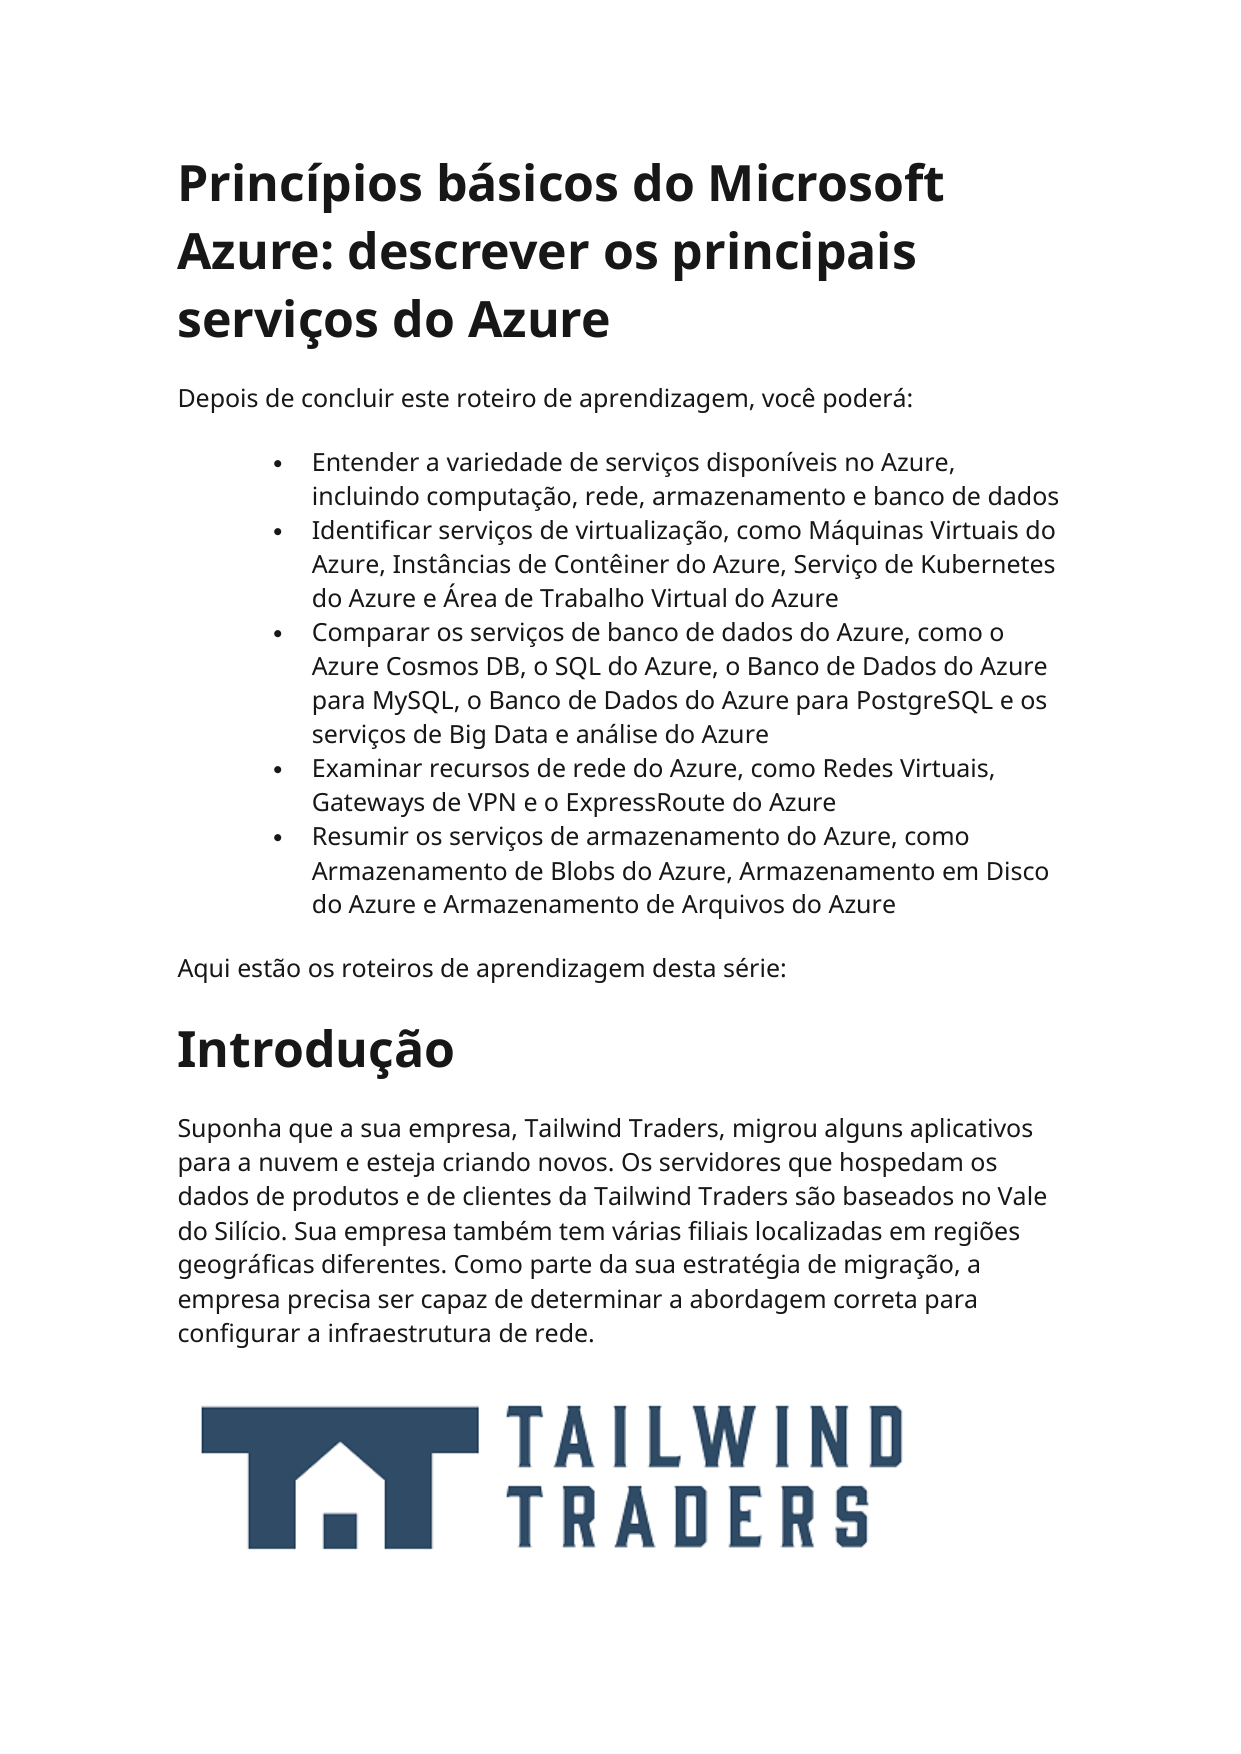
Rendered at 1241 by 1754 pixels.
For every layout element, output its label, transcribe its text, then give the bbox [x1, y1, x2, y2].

picture [177, 1378, 928, 1579]
text Princípios básicos do Microsoft Azure: descrever os principais serviços do Azure [177, 148, 1063, 352]
list Entender a variedade de serviços disponíveis no Azure, incluindo computação, rede, armazenamento e banco de dados [274, 444, 1063, 512]
list Comparar os serviços de banco de dados do Azure, como o Azure Cosmos DB, o SQL do Azure, o Banco de Dados do Azure para MySQL, o Banco de Dados do Azure para PostgreSQL e os serviços de Big Data e análise do Azure [274, 615, 1063, 751]
text Depois de concluir este roteiro de aprendizagem, você poderá: [177, 381, 1063, 415]
subtitle Introdução [177, 1014, 1063, 1082]
list Resumir os serviços de armazenamento do Azure, como Armazenamento de Blobs do Azure, Armazenamento em Disco do Azure e Armazenamento de Arquivos do Azure [274, 819, 1063, 921]
list Examinar recursos de rede do Azure, como Redes Virtuais, Gateways de VPN e o ExpressRoute do Azure [274, 751, 1063, 819]
text Aqui estão os roteiros de aprendizagem desta série: [177, 950, 1063, 984]
list Identificar serviços de virtualização, como Máquinas Virtuais do Azure, Instâncias de Contêiner do Azure, Serviço de Kubernetes do Azure e Área de Trabalho Virtual do Azure [274, 512, 1063, 615]
text Suponha que a sua empresa, Tailwind Traders, migrou alguns aplicativos para a nuvem e esteja criando novos. Os servidores que hospedam os dados de produtos e de clientes da Tailwind Traders são baseados no Vale do Silício. Sua empresa também tem várias filiais localizadas em regiões geográficas diferentes. Como parte da sua estratégia de migração, a empresa precisa ser capaz de determinar a abordagem correta para configurar a infraestrutura de rede. [177, 1111, 1063, 1349]
